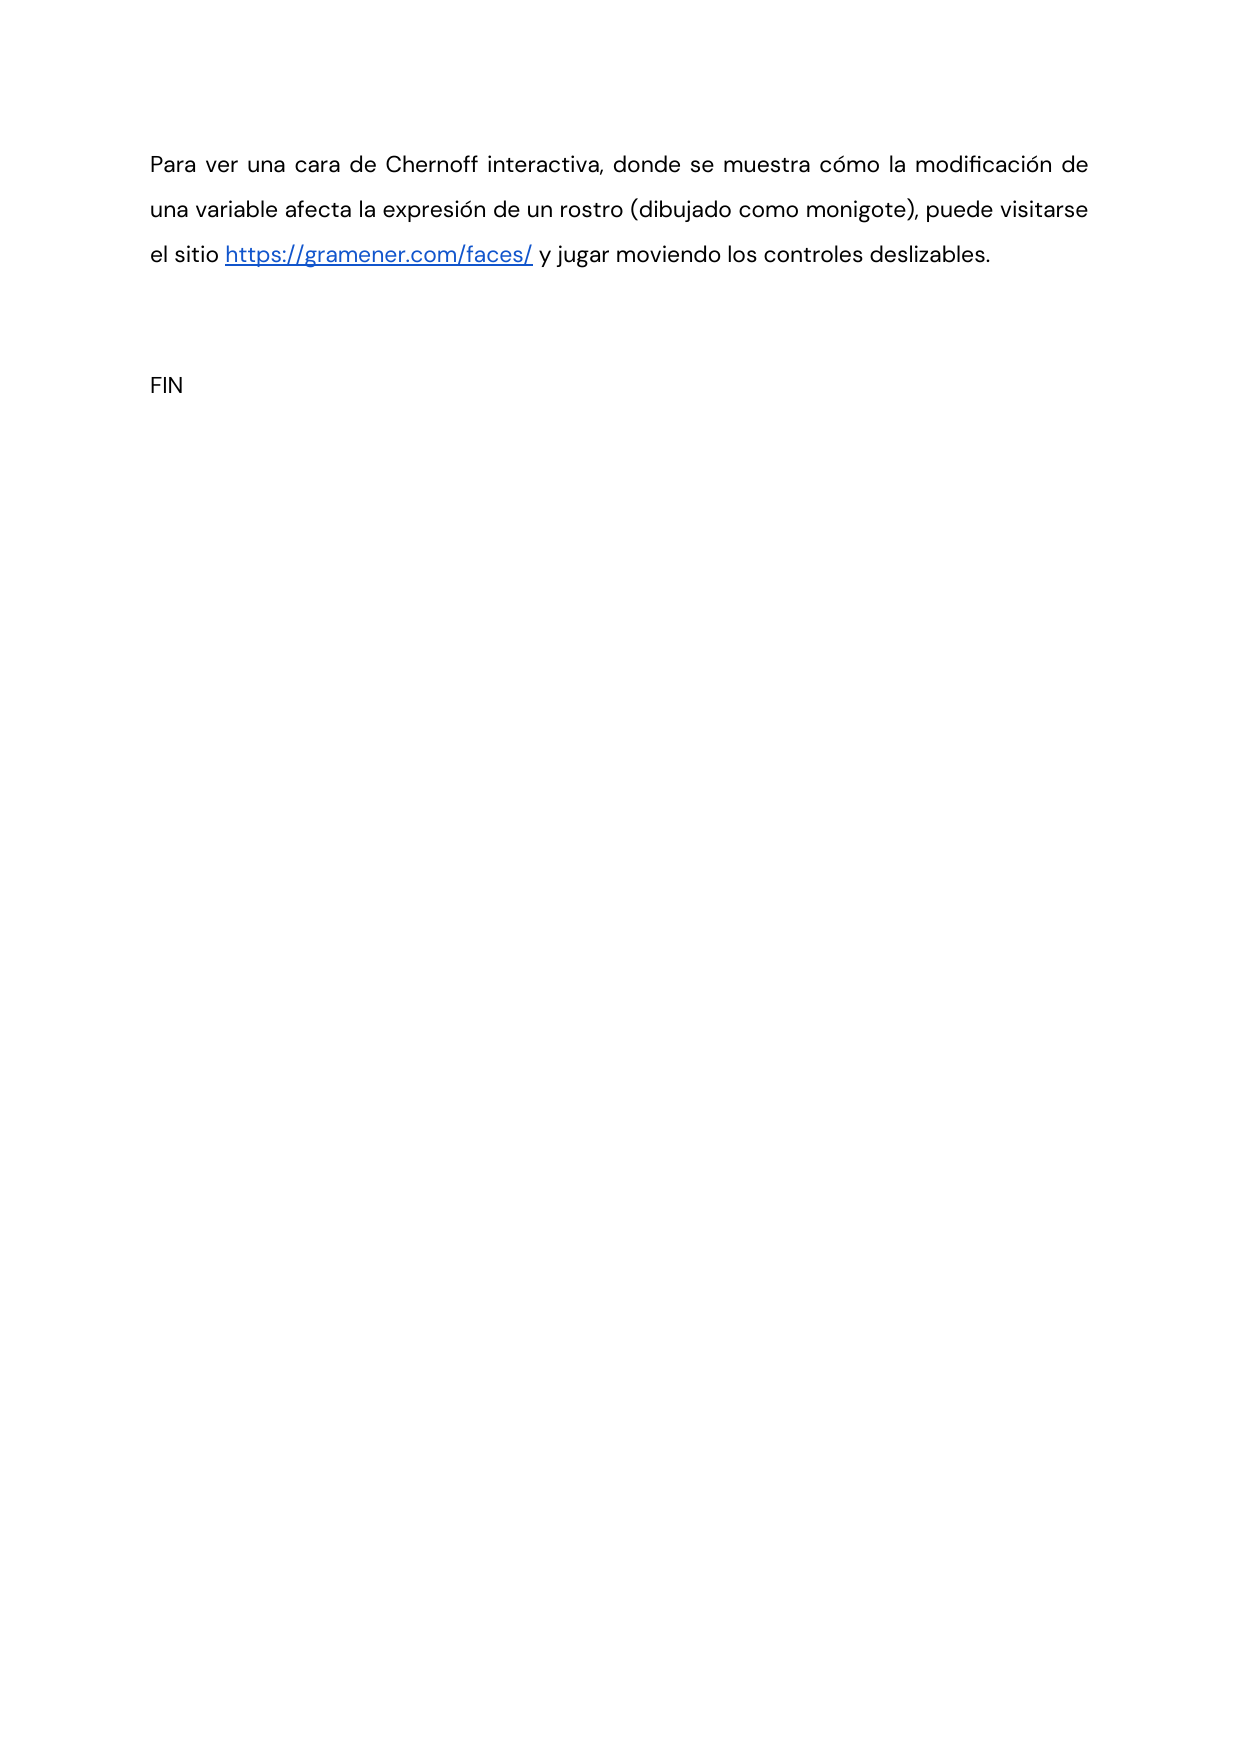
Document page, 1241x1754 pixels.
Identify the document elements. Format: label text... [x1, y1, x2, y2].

text FIN [150, 370, 1090, 400]
text Para ver una cara de Chernoff interactiva, donde se muestra cómo la modificación de una variable afecta la expresión de un rostro (dibujado como monigote), puede visitarse el sitio https://gramener.com/faces/ y jugar moviendo los controles deslizables. [150, 150, 1090, 269]
